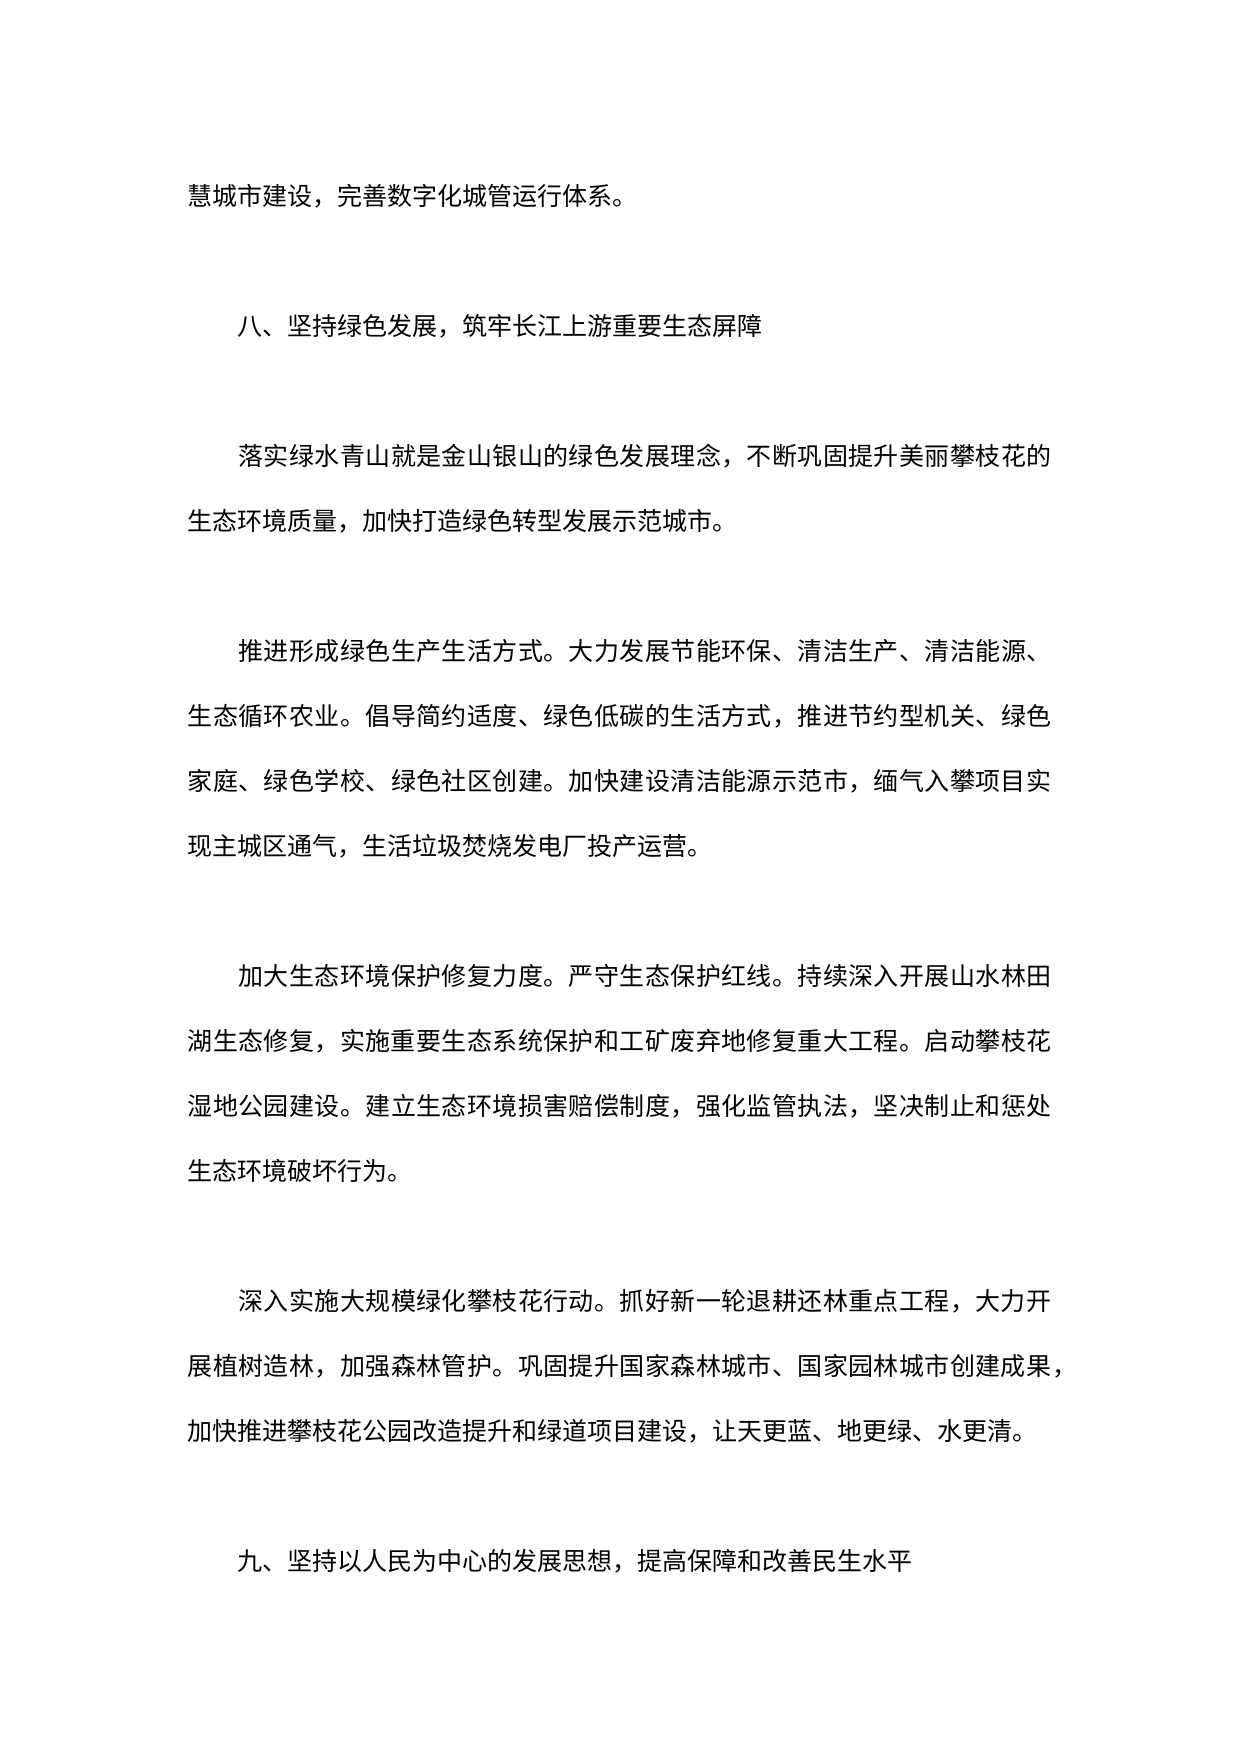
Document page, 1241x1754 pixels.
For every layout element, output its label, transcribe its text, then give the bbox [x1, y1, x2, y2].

text 八、坚持绿色发展，筑牢长江上游重要生态屏障 [187, 292, 1053, 357]
text 落实绿水青山就是金山银山的绿色发展理念，不断巩固提升美丽攀枝花的生态环境质量，加快打造绿色转型发展示范城市。 [187, 422, 1053, 552]
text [187, 162, 1053, 227]
text 深入实施大规模绿化攀枝花行动。抓好新一轮退耕还林重点工程，大力开展植树造林，加强森林管护。巩固提升国家森林城市、国家园林城市创建成果，加快推进攀枝花公园改造提升和绿道项目建设，让天更蓝、地更绿、水更清。 [187, 1267, 1053, 1462]
text 加大生态环境保护修复力度。严守生态保护红线。持续深入开展山水林田湖生态修复，实施重要生态系统保护和工矿废弃地修复重大工程。启动攀枝花湿地公园建设。建立生态环境损害赔偿制度，强化监管执法，坚决制止和惩处生态环境破坏行为。 [187, 942, 1053, 1202]
text 九、坚持以人民为中心的发展思想，提高保障和改善民生水平 [187, 1527, 1053, 1592]
text 推进形成绿色生产生活方式。大力发展节能环保、清洁生产、清洁能源、生态循环农业。倡导简约适度、绿色低碳的生活方式，推进节约型机关、绿色家庭、绿色学校、绿色社区创建。加快建设清洁能源示范市，缅气入攀项目实现主城区通气，生活垃圾焚烧发电厂投产运营。 [187, 617, 1053, 877]
